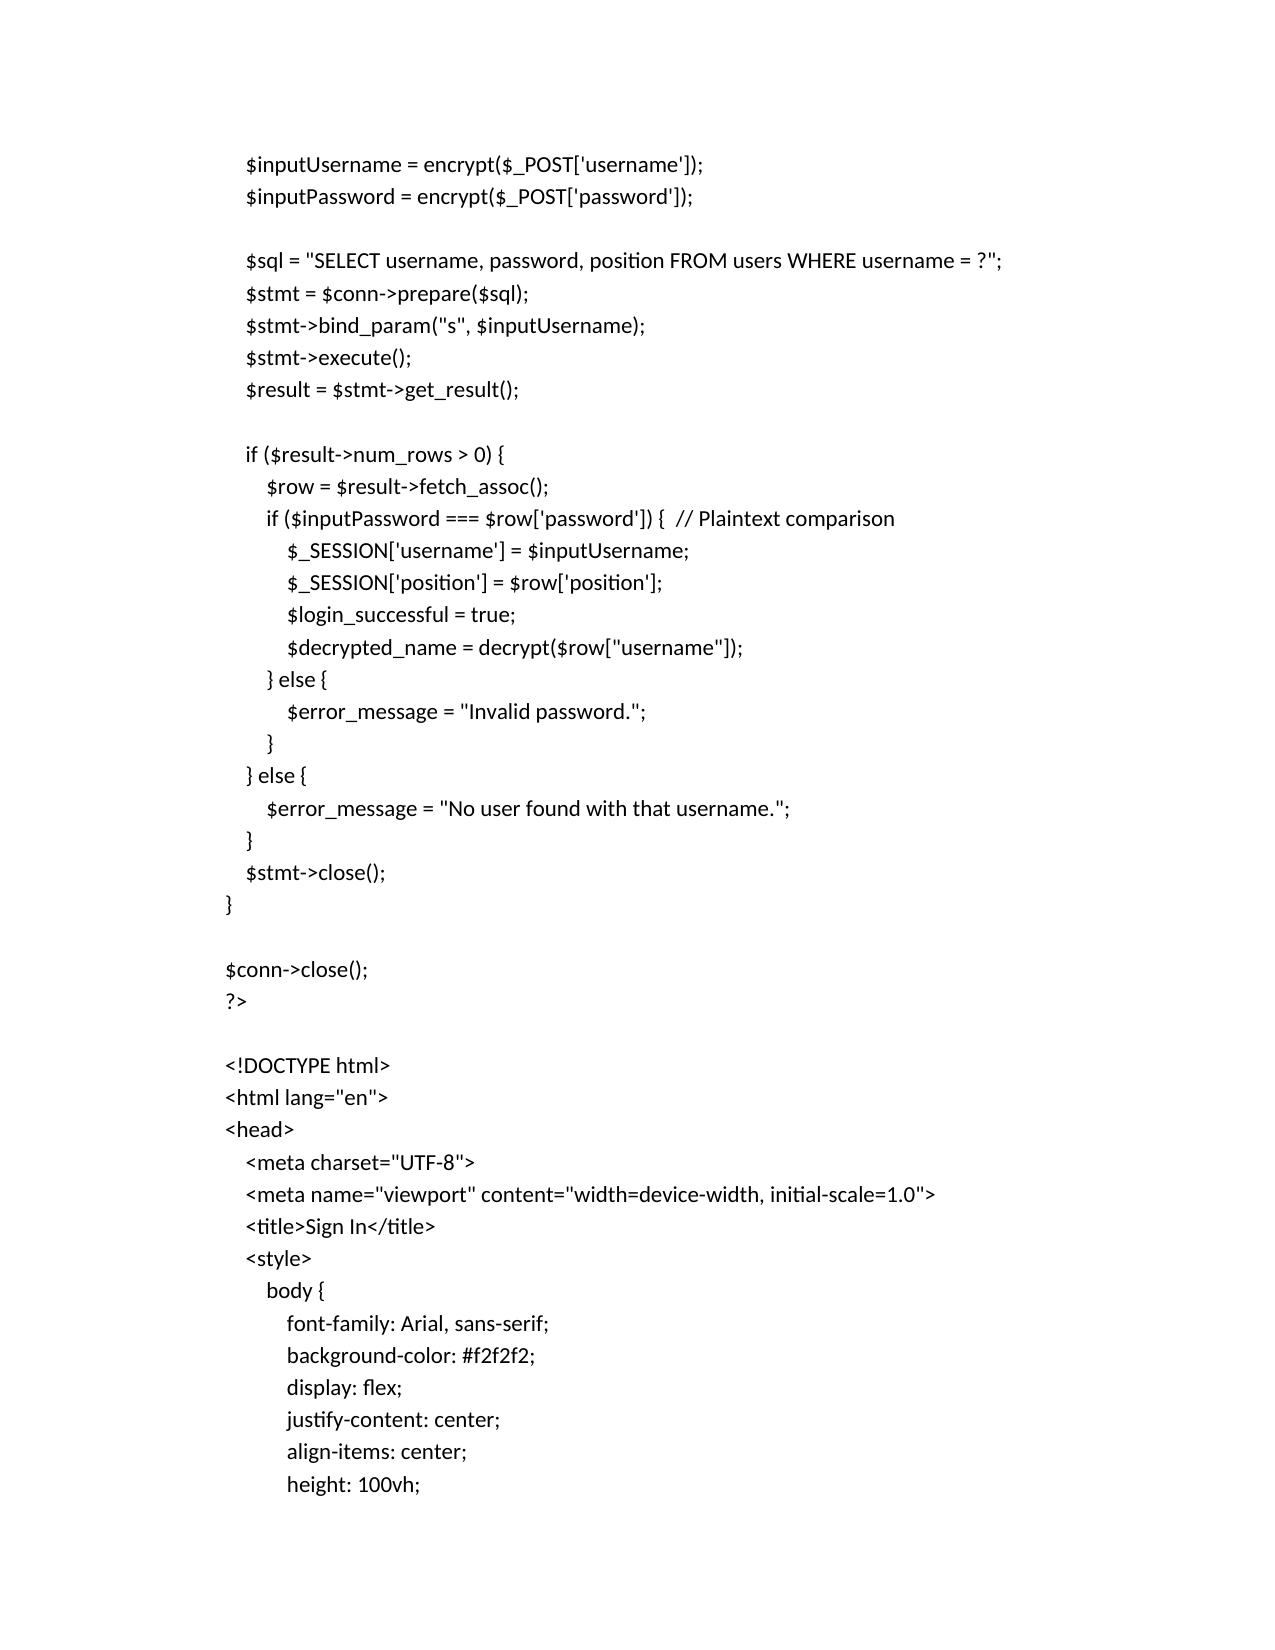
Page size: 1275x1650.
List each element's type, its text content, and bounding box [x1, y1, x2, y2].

list <style> [225, 1244, 1125, 1272]
list $error_message = "No user found with that username."; [225, 794, 1125, 822]
list <html lang="en"> [225, 1083, 1125, 1111]
list <head> [225, 1116, 1125, 1144]
list $_SESSION['username'] = $inputUsername; [225, 536, 1125, 564]
list $stmt->execute(); [225, 343, 1125, 371]
list <meta charset="UTF-8"> [225, 1148, 1125, 1176]
list $sql = "SELECT username, password, position FROM users WHERE username = ?"; [225, 247, 1125, 274]
list } [225, 826, 1125, 854]
list $_SESSION['position'] = $row['position']; [225, 568, 1125, 596]
list $decrypted_name = decrypt($row["username"]); [225, 633, 1125, 661]
list } else { [225, 665, 1125, 693]
list align-items: center; [225, 1437, 1125, 1466]
list if ($result->num_rows > 0) { [225, 440, 1125, 468]
list justify-content: center; [225, 1405, 1125, 1433]
list $error_message = "Invalid password."; [225, 697, 1125, 725]
list $stmt->close(); [225, 858, 1125, 886]
list background-color: #f2f2f2; [225, 1341, 1125, 1369]
list body { [225, 1277, 1125, 1304]
list <title>Sign In</title> [225, 1212, 1125, 1240]
list display: flex; [225, 1373, 1125, 1401]
list $conn->close(); [225, 955, 1125, 983]
list $login_successful = true; [225, 601, 1125, 629]
list } [225, 729, 1125, 757]
list } else { [225, 762, 1125, 789]
list $inputPassword = encrypt($_POST['password']); [225, 182, 1125, 210]
list height: 100vh; [225, 1470, 1125, 1498]
list font-family: Arial, sans-serif; [225, 1309, 1125, 1337]
list } [225, 890, 1125, 918]
list <!DOCTYPE html> [225, 1051, 1125, 1079]
list $stmt->bind_param("s", $inputUsername); [225, 311, 1125, 339]
list ?> [225, 987, 1125, 1015]
list $row = $result->fetch_assoc(); [225, 472, 1125, 500]
list <meta name="viewport" content="width=device-width, initial-scale=1.0"> [225, 1180, 1125, 1208]
list $stmt = $conn->prepare($sql); [225, 279, 1125, 307]
list $inputUsername = encrypt($_POST['username']); [225, 150, 1125, 178]
list $result = $stmt->get_result(); [225, 375, 1125, 403]
list if ($inputPassword === $row['password']) { // Plaintext comparison [225, 504, 1125, 532]
